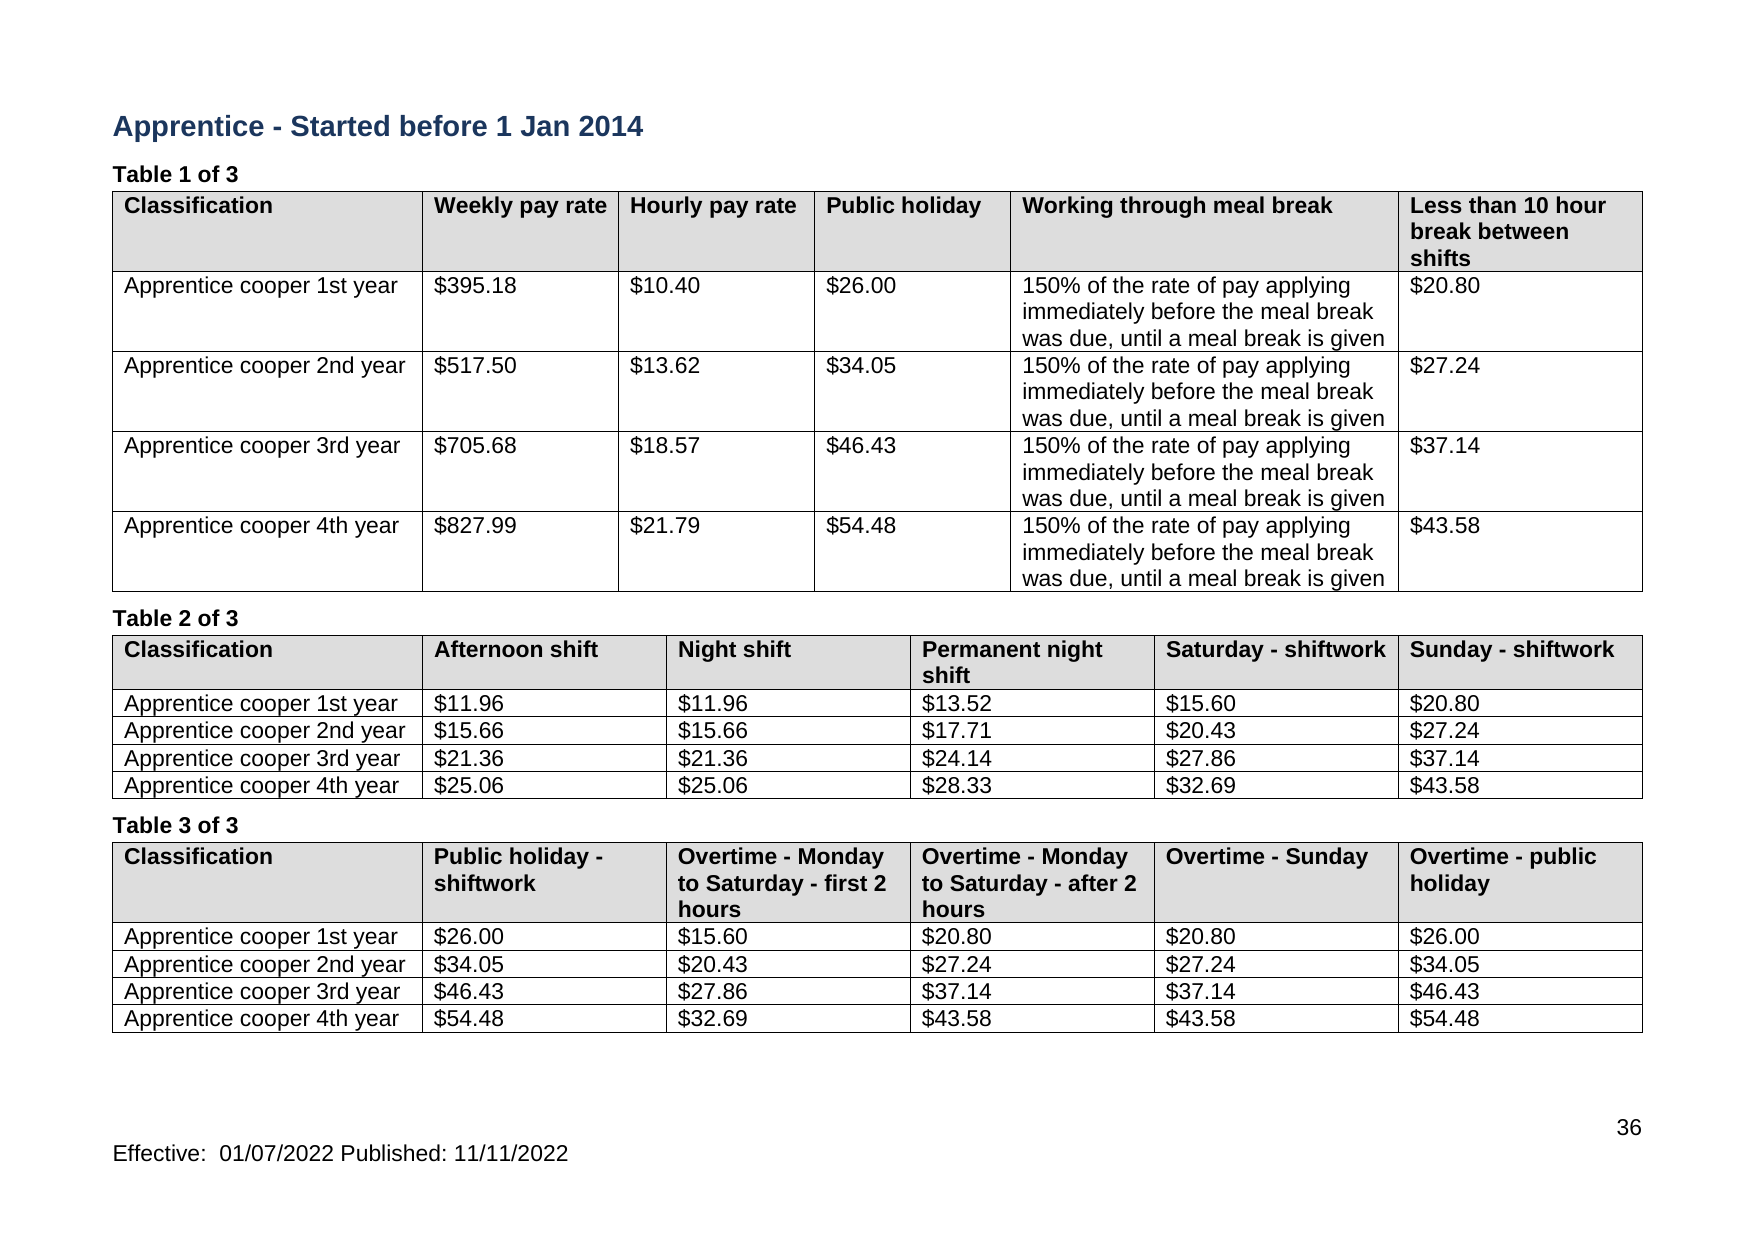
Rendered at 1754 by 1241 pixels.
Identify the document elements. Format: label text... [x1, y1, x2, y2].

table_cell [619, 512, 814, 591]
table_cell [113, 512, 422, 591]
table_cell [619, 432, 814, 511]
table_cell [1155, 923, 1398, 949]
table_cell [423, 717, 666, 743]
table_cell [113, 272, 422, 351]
text Table 2 of 3 [112, 605, 1642, 631]
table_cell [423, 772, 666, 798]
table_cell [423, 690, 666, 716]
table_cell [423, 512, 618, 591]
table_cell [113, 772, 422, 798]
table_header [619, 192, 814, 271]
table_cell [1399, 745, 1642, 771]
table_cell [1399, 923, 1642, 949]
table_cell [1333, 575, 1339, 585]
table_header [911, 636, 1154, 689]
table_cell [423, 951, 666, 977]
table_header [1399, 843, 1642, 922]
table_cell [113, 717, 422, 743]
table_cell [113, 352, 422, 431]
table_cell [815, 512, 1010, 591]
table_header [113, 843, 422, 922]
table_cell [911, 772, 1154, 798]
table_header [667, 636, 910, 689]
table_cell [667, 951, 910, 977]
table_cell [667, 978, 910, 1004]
text Table 1 of 3 [112, 161, 1642, 187]
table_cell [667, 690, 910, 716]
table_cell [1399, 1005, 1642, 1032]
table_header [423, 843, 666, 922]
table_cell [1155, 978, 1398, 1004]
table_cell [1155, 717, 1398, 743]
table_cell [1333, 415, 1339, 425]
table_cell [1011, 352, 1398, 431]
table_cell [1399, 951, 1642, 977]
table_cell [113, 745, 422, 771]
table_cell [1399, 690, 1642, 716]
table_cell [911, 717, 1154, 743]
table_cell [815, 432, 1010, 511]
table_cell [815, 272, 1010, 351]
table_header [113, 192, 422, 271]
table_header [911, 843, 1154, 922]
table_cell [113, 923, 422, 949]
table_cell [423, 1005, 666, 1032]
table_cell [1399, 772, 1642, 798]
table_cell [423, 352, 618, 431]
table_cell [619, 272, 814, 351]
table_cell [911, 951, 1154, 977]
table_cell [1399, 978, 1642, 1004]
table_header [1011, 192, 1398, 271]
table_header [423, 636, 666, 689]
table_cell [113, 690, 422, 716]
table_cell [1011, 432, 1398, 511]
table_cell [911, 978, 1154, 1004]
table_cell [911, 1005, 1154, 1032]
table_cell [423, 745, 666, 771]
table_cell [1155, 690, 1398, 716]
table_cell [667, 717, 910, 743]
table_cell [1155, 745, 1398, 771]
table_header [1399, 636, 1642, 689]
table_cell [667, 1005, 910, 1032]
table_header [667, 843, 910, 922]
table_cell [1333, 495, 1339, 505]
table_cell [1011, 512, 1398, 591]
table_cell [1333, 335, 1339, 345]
subtitle Apprentice - Started before 1 Jan 2014 [112, 109, 1642, 143]
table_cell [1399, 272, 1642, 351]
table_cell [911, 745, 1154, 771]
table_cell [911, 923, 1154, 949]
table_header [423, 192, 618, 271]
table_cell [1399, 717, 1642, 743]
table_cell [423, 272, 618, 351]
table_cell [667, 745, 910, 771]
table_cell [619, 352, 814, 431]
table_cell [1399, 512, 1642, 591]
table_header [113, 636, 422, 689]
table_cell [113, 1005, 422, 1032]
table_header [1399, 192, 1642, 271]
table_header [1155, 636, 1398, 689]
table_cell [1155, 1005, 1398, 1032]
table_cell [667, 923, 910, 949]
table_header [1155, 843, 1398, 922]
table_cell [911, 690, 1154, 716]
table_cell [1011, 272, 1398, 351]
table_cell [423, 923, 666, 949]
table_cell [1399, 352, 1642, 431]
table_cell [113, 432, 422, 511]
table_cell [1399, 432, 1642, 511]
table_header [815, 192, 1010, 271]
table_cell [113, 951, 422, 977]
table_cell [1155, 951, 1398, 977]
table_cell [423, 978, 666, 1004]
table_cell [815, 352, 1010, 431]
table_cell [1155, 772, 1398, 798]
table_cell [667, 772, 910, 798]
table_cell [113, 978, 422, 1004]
text Table 3 of 3 [112, 812, 1642, 838]
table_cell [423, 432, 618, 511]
